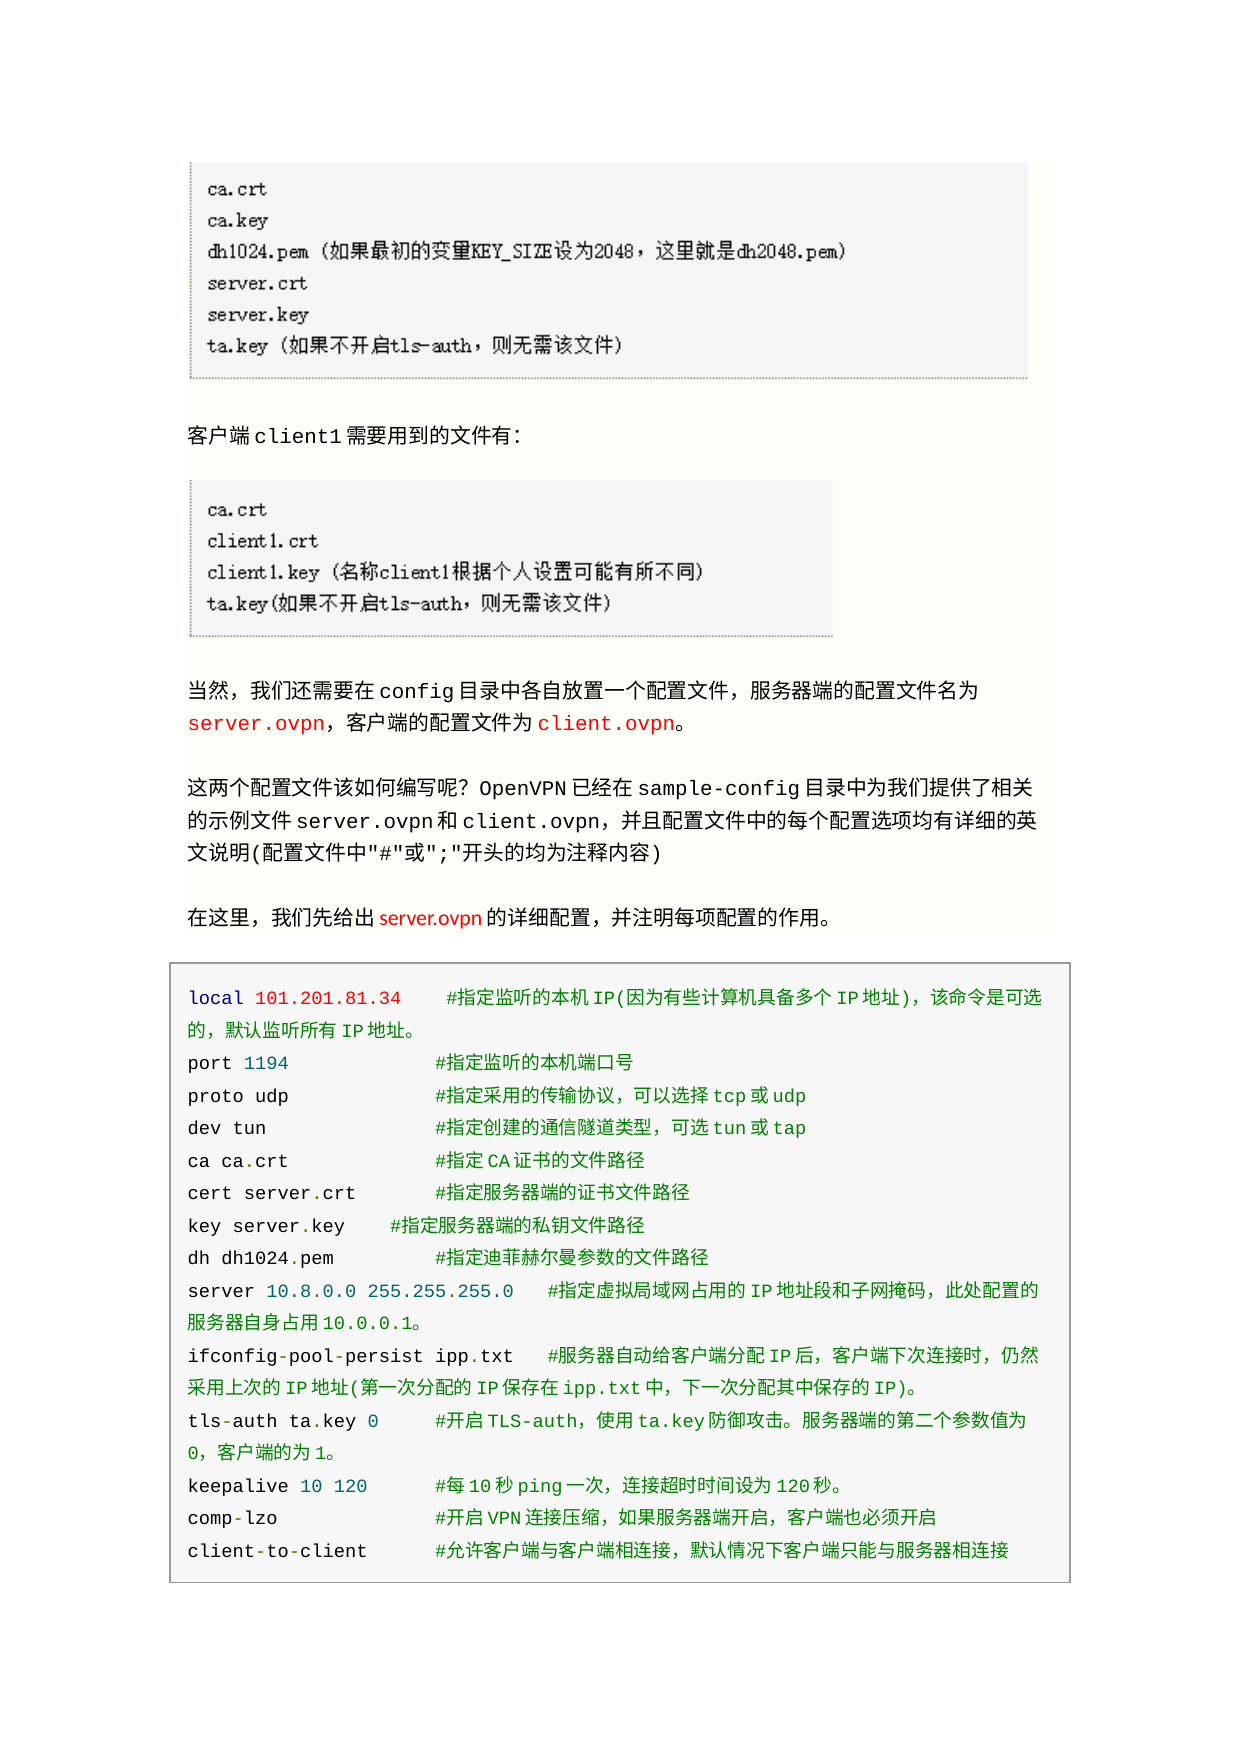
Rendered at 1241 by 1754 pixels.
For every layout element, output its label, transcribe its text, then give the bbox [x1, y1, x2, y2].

picture [187, 162, 1028, 384]
text 在这里，我们先给出server.ovpn的详细配置，并注明每项配置的作用。 [187, 900, 1053, 933]
text 这两个配置文件该如何编写呢？OpenVPN已经在sample-config目录中为我们提供了相关的示例文件server.ovpn和client.ovpn，并且配置文件中的每个配置选项均有详细的英文说明(配置文件中"#"或";"开头的均为注释内容) [187, 770, 1053, 868]
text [171, 964, 1069, 1582]
text 当然，我们还需要在config目录中各自放置一个配置文件，服务器端的配置文件名为server.ovpn，客户端的配置文件为client.ovpn。 [187, 673, 1053, 738]
text 客户端client1需要用到的文件有： [187, 419, 1053, 451]
picture [187, 480, 833, 642]
